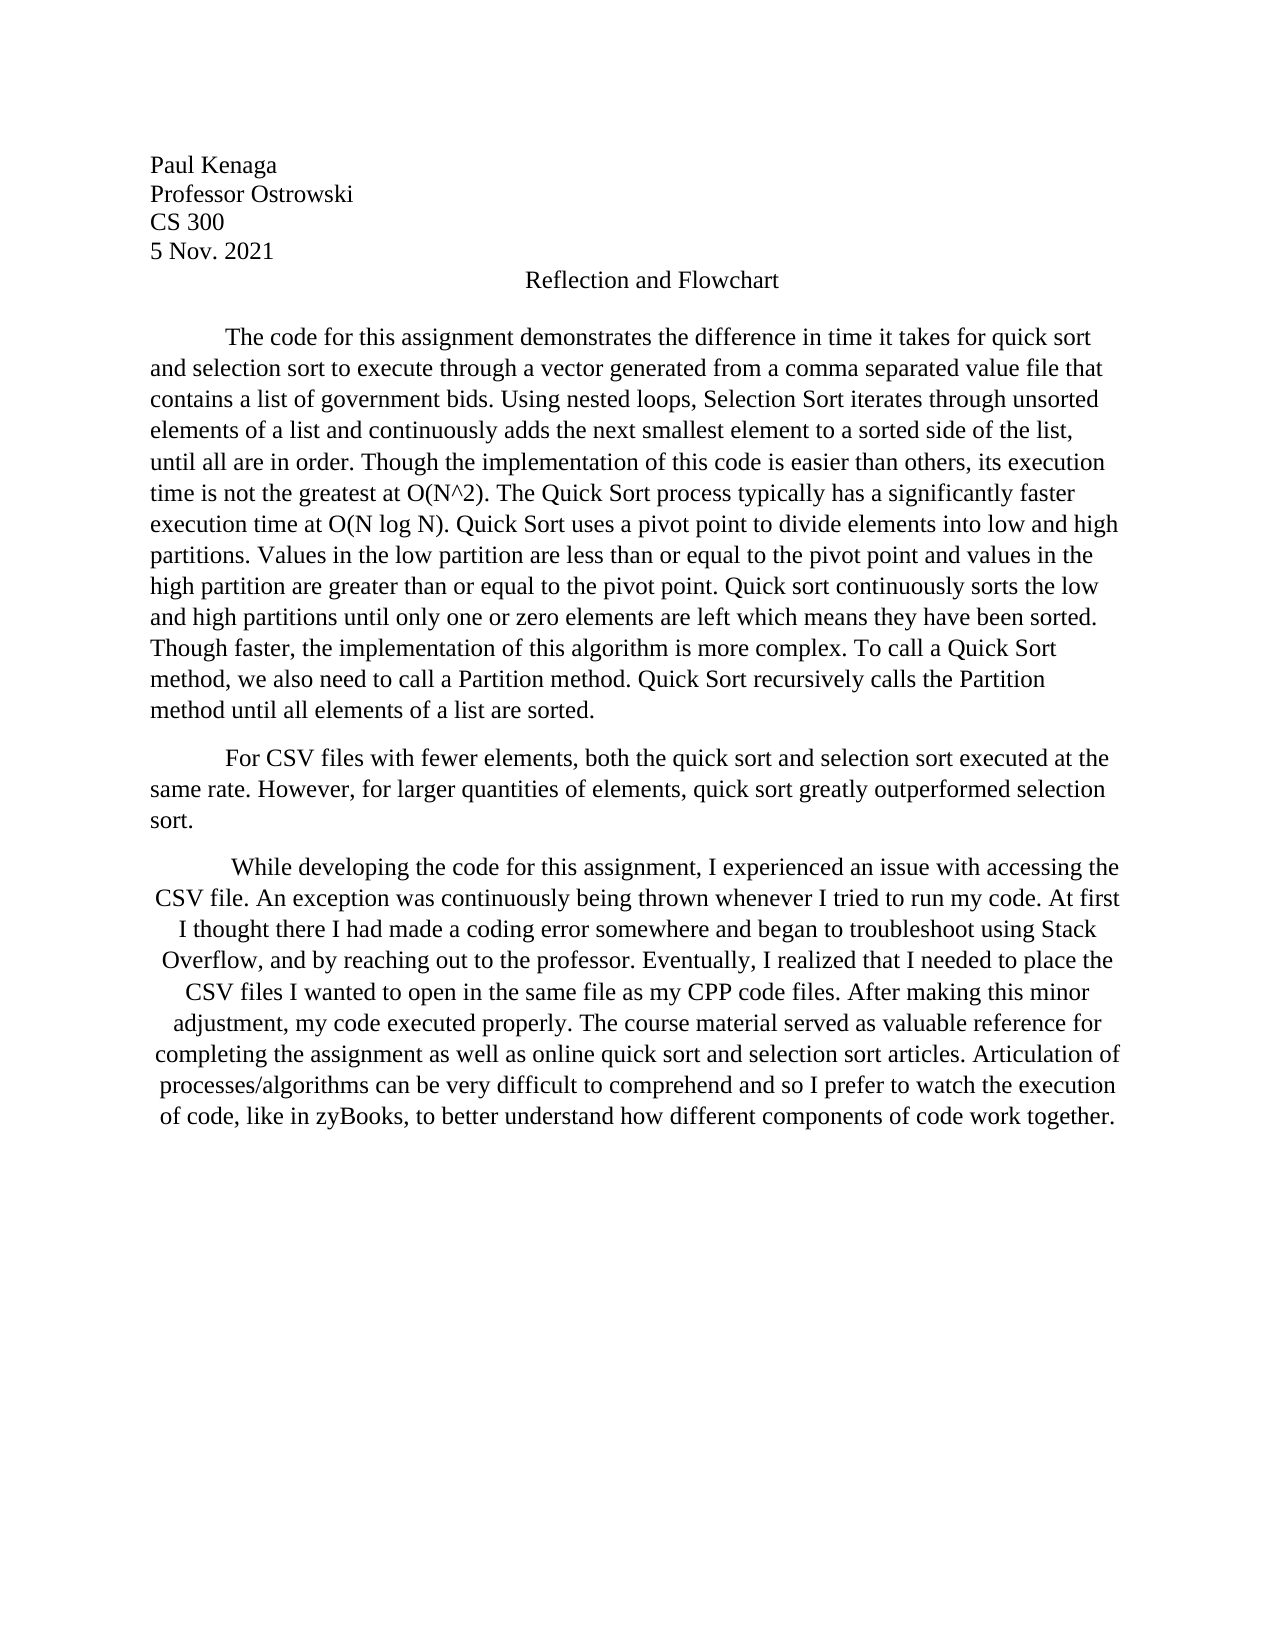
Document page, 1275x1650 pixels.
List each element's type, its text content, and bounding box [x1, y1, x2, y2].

text 5 Nov. 2021 [150, 236, 1125, 265]
text For CSV files with fewer elements, both the quick sort and selection sort executed at the same rate. However, for larger quantities of elements, quick sort greatly outperformed selection sort. [150, 743, 1125, 833]
text CS 300 [150, 207, 1125, 236]
text Professor Ostrowski [150, 179, 1125, 207]
text While developing the code for this assignment, I experienced an issue with accessing the CSV file. An exception was continuously being thrown whenever I tried to run my code. At first I thought there I had made a coding error somewhere and began to troubleshoot using Stack Overflow, and by reaching out to the professor. Eventually, I realized that I needed to place the CSV files I wanted to open in the same file as my CPP code files. After making this minor adjustment, my code executed properly. The course material served as valuable reference for completing the assignment as well as online quick sort and selection sort articles. Articulation of processes/algorithms can be very difficult to comprehend and so I prefer to watch the execution of code, like in zyBooks, to better understand how different components of code work together. Flowchart [150, 852, 1125, 1129]
text Paul Kenaga [150, 150, 1125, 179]
text Reflection and Flowchart [150, 265, 1125, 294]
text The code for this assignment demonstrates the difference in time it takes for quick sort and selection sort to execute through a vector generated from a comma separated value file that contains a list of government bids. Using nested loops, Selection Sort iterates through unsorted elements of a list and continuously adds the next smallest element to a sorted side of the list, until all are in order. Though the implementation of this code is easier than others, its execution time is not the greatest at O(N^2). The Quick Sort process typically has a significantly faster execution time at O(N log N). Quick Sort uses a pivot point to divide elements into low and high partitions. Values in the low partition are less than or equal to the pivot point and values in the high partition are greater than or equal to the pivot point. Quick sort continuously sorts the low and high partitions until only one or zero elements are left which means they have been sorted. Though faster, the implementation of this algorithm is more complex. To call a Quick Sort method, we also need to call a Partition method. Quick Sort recursively calls the Partition method until all elements of a list are sorted. [150, 322, 1125, 724]
